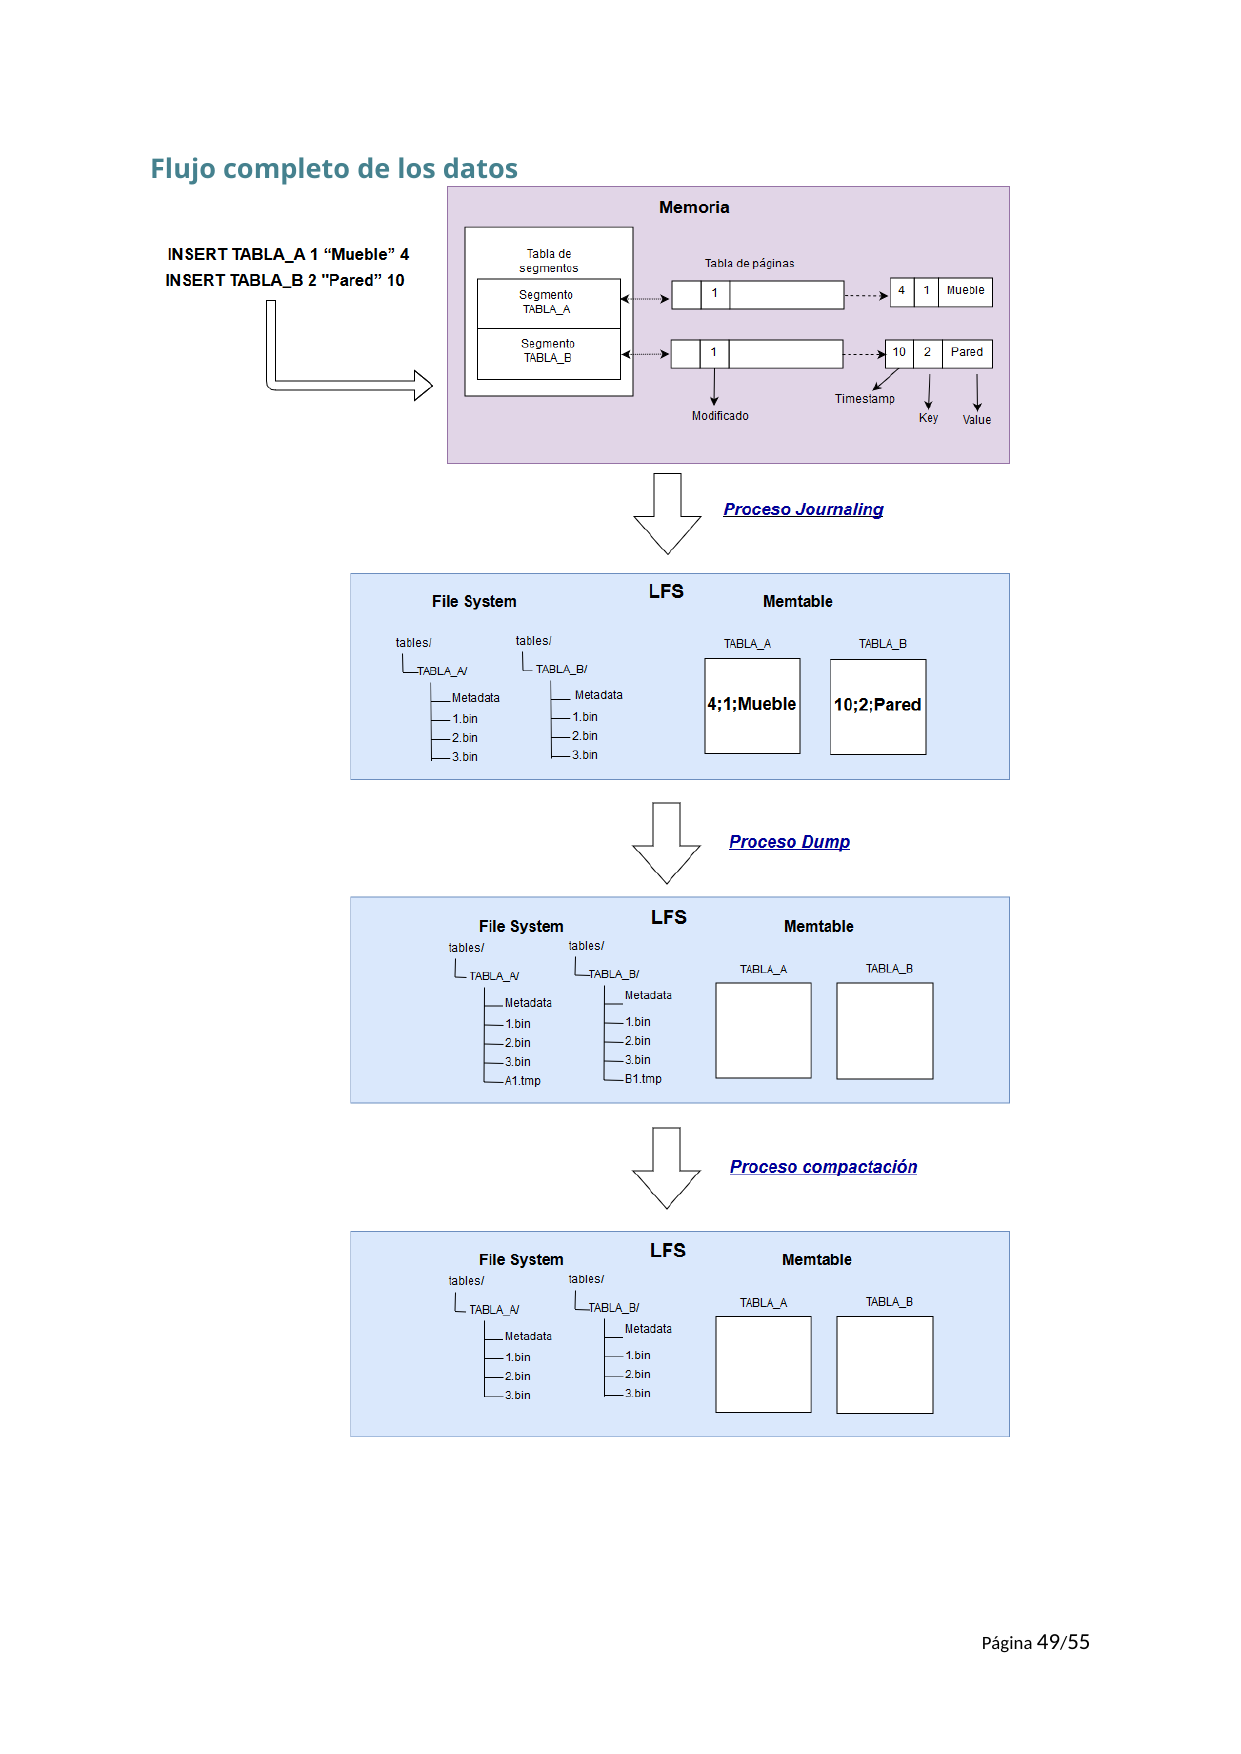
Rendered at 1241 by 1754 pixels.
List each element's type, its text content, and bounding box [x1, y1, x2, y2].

picture [150, 186, 1091, 1437]
subtitle Flujo completo de los datos [150, 150, 1090, 186]
